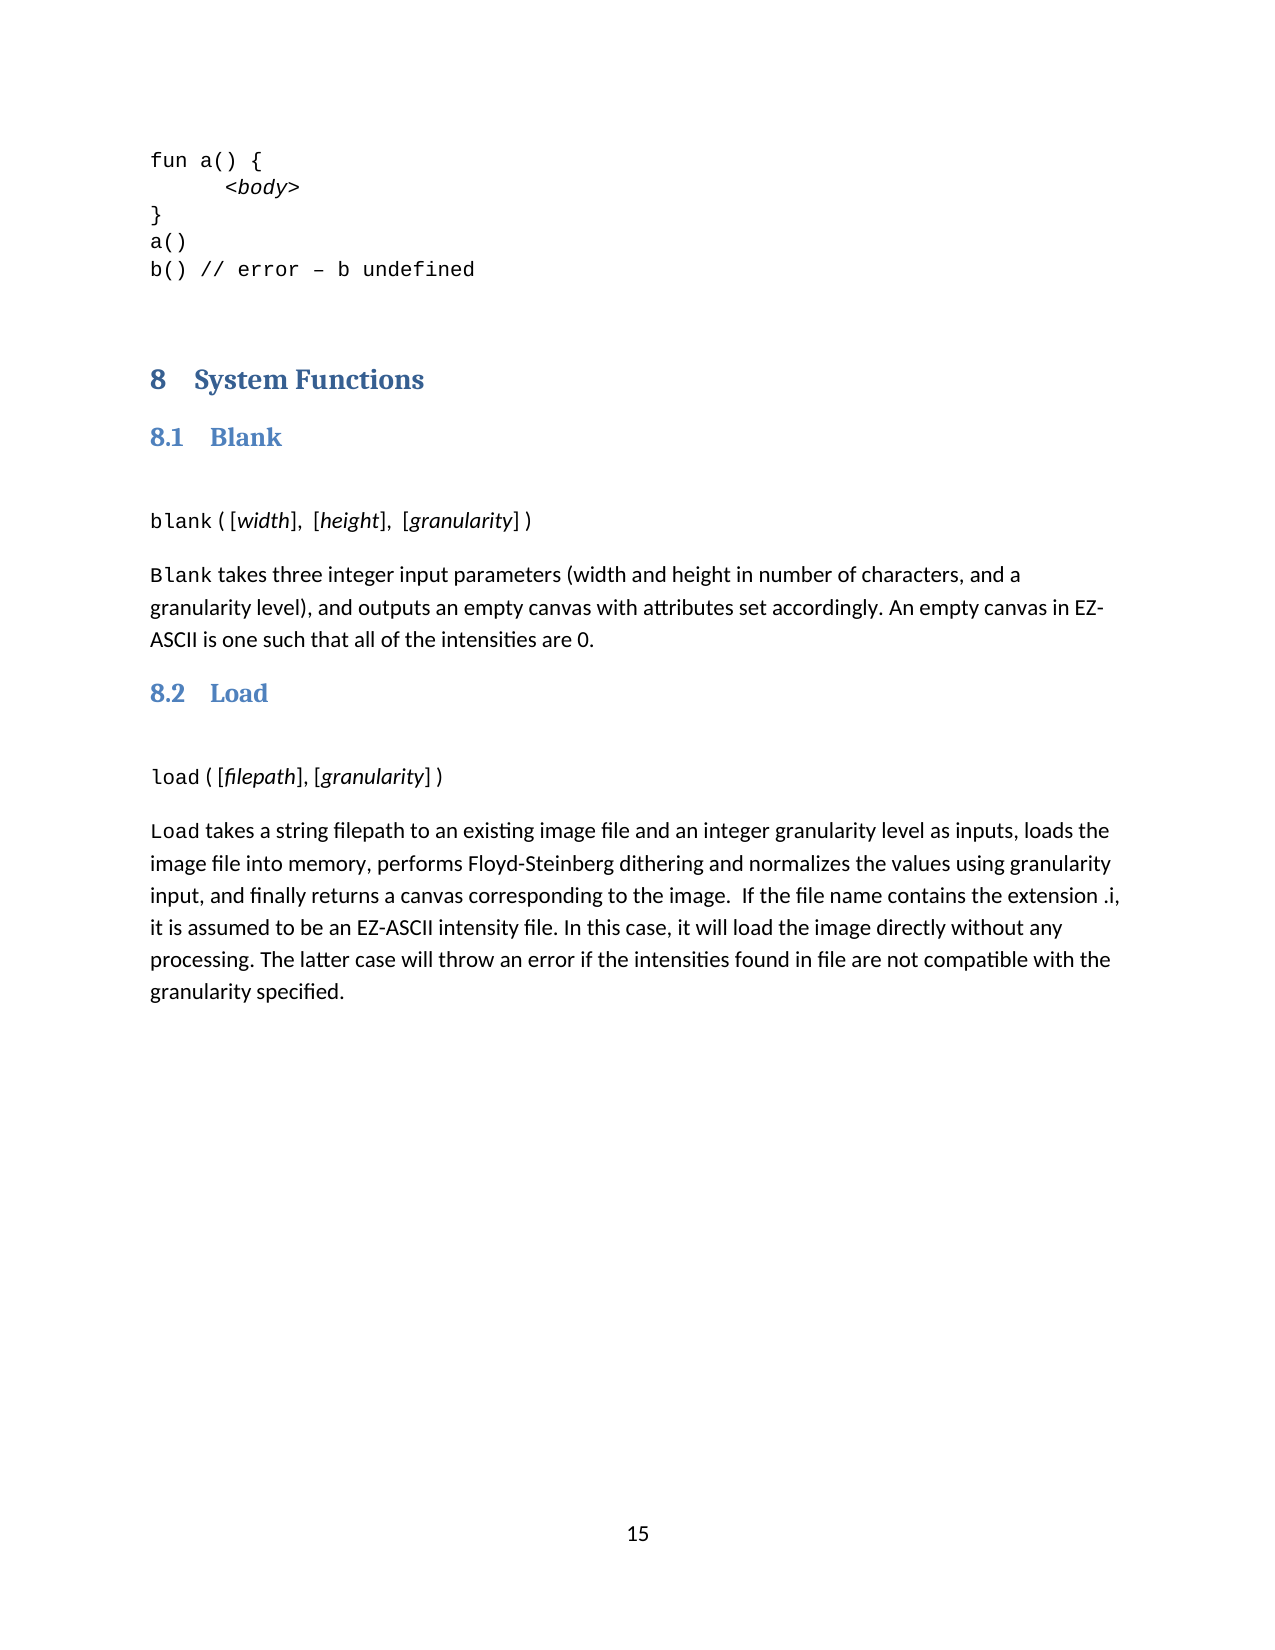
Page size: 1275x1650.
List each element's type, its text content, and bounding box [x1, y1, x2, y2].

subtitle Load [150, 678, 1125, 709]
subtitle Blank [150, 422, 1125, 454]
text b() // error – b undefined [150, 259, 1125, 282]
text fun a() { [150, 150, 1125, 174]
text Load takes a string filepath to an existing image file and an integer granularity level as inputs, loads the image file into memory, performs Floyd-Steinberg dithering and normalizes the values using granularity input, and finally returns a canvas corresponding to the image. If the file name contains the extension .i, it is assumed to be an EZ-ASCII intensity file. In this case, it will load the image directly without any processing. The latter case will throw an error if the intensities found in file are not compatible with the granularity specified. [150, 816, 1125, 1006]
text } [150, 204, 1125, 228]
text load ( [filepath], [granularity] ) [150, 762, 1125, 791]
text blank ( [width], [height], [granularity] ) [150, 507, 1125, 535]
text Blank takes three integer input parameters (width and height in number of characters, and a granularity level), and outputs an empty canvas with attributes set accordingly. An empty canvas in EZ-ASCII is one such that all of the intensities are 0. [150, 560, 1125, 653]
text <body> [150, 177, 1125, 201]
text a() [150, 232, 1125, 255]
subtitle System Functions [150, 363, 1125, 397]
